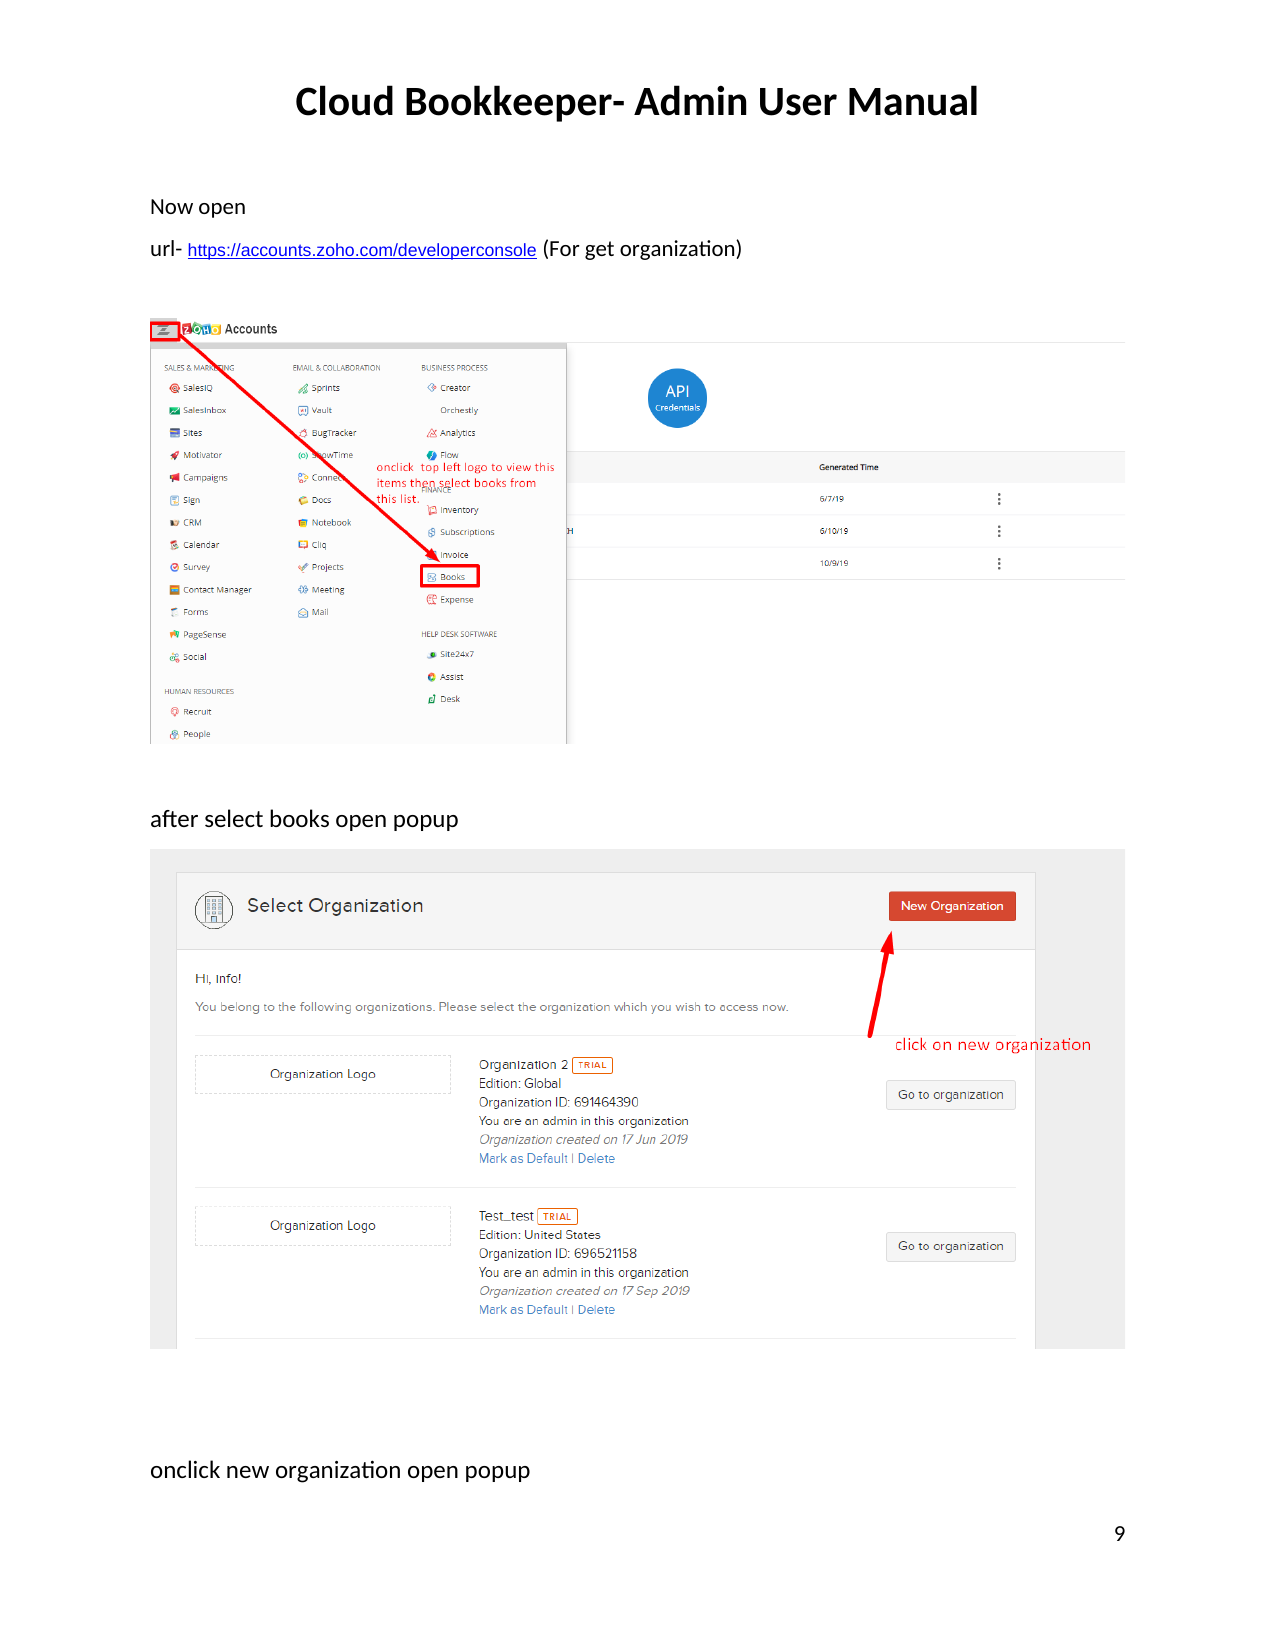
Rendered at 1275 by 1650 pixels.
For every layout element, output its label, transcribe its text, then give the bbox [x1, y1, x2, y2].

text after select books open popup [150, 803, 1125, 834]
picture [150, 318, 1125, 744]
text Now open [150, 192, 1125, 221]
text onclick new organization open popup [150, 1454, 1125, 1485]
text url- https://accounts.zoho.com/developerconsole (For get organization) [150, 234, 1125, 262]
picture [150, 849, 1125, 1349]
